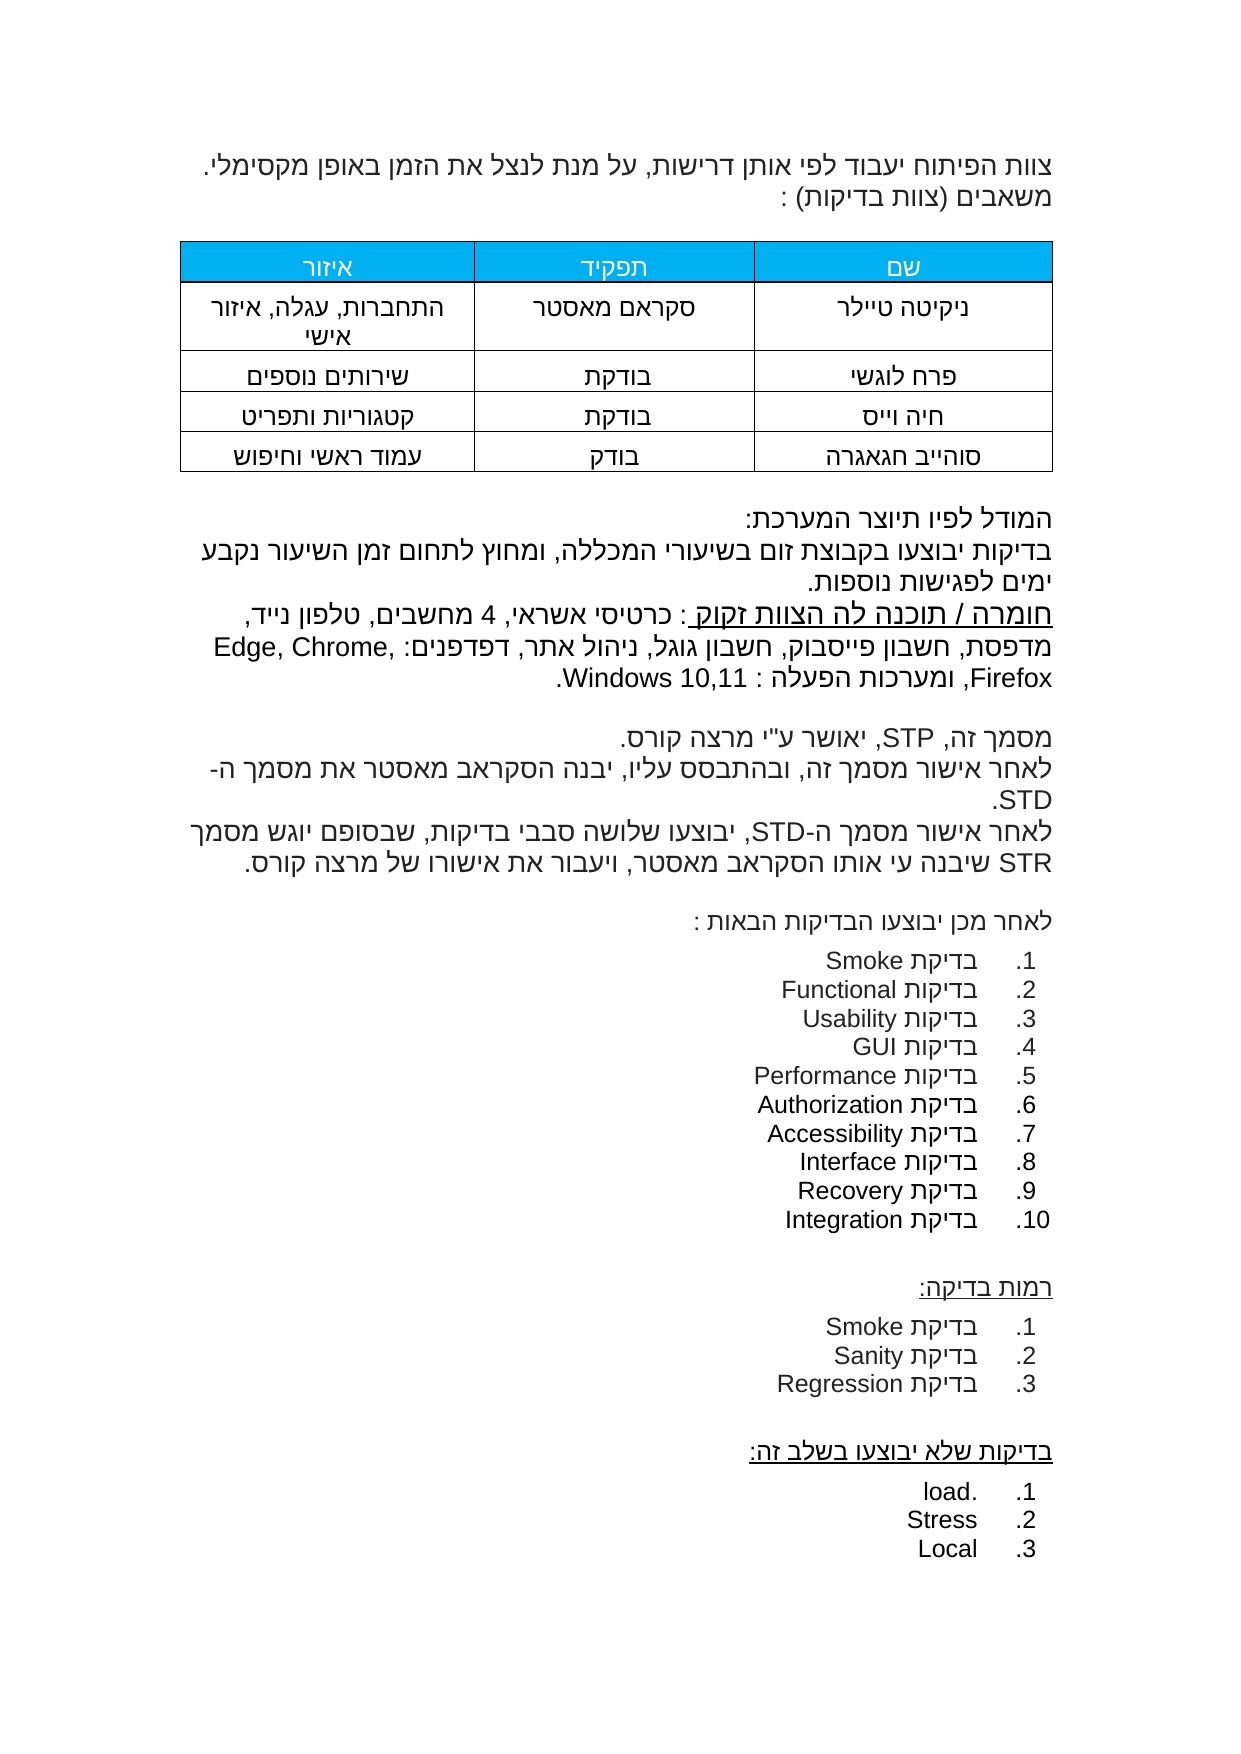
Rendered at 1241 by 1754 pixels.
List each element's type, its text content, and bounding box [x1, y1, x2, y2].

list בדיקת Regression [187, 1369, 1015, 1398]
list בדיקות Interface [187, 1147, 1015, 1176]
list בדיקת Integration [187, 1205, 1015, 1233]
table_cell סקראם מאסטר [475, 283, 754, 350]
table_cell בודקת [475, 351, 754, 391]
list בדיקת Accessibility [187, 1118, 1015, 1147]
text בדיקות שלא יבוצעו בשלב זה: [187, 1437, 1053, 1466]
text חומרה / תוכנה לה הצוות זקוק : כרטיסי אשראי, 4 מחשבים, טלפון נייד, מדפסת, חשבון פייסבוק, חשבון גוגל, ניהול אתר, דפדפנים: Edge, Chrome, Firefox, ומערכות הפעלה : Windows 10,11. [187, 597, 1053, 693]
list בדיקות Usability [187, 1003, 1015, 1032]
list בדיקת Smoke [187, 946, 1015, 975]
list בדיקת Authorization [187, 1090, 1015, 1118]
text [187, 150, 1053, 212]
list בדיקות Functional [187, 975, 1015, 1003]
table_cell סוהייב חגאגרה [755, 432, 1052, 471]
table_cell עמוד ראשי וחיפוש [181, 432, 474, 471]
table_cell בודקת [475, 392, 754, 431]
list Stress [187, 1505, 1015, 1534]
list Local [187, 1534, 1015, 1563]
table_header שם [755, 242, 1052, 281]
list .load [187, 1476, 1015, 1505]
table_cell ניקיטה טיילר [755, 283, 1052, 350]
table_cell קטגוריות ותפריט [181, 392, 474, 431]
text המודל לפיו תיוצר המערכת: [187, 472, 1053, 534]
list בדיקת Sanity [187, 1341, 1015, 1369]
text מסמך זה, STP, יאושר ע"י מרצה קורס. לאחר אישור מסמך זה, ובהתבסס עליו, יבנה הסקראב מאסטר את מסמך ה-STD. לאחר אישור מסמך ה-STD, יבוצעו שלושה סבבי בדיקות, שבסופם יוגש מסמך STR שיבנה עי אותו הסקראב מאסטר, ויעבור את אישורו של מרצה קורס. [187, 722, 1053, 878]
text בדיקות יבוצעו בקבוצת זום בשיעורי המכללה, ומחוץ לתחום זמן השיעור נקבע ימים לפגישות נוספות. [187, 534, 1053, 597]
table_header תפקיד [475, 242, 754, 281]
text רמות בדיקה: [187, 1273, 1053, 1301]
list בדיקת Recovery [187, 1176, 1015, 1205]
table_header איזור [181, 242, 474, 281]
table_cell חיה וייס [755, 392, 1052, 431]
list בדיקת Smoke [187, 1312, 1015, 1341]
list בדיקות GUI [187, 1032, 1015, 1061]
table_cell שירותים נוספים [181, 351, 474, 391]
text לאחר מכן יבוצעו הבדיקות הבאות : [187, 907, 1053, 936]
table_cell פרח לוגשי [755, 351, 1052, 391]
table_cell התחברות, עגלה, איזור אישי [181, 283, 474, 350]
table_cell בודק [475, 432, 754, 471]
list בדיקות Performance [187, 1061, 1015, 1090]
